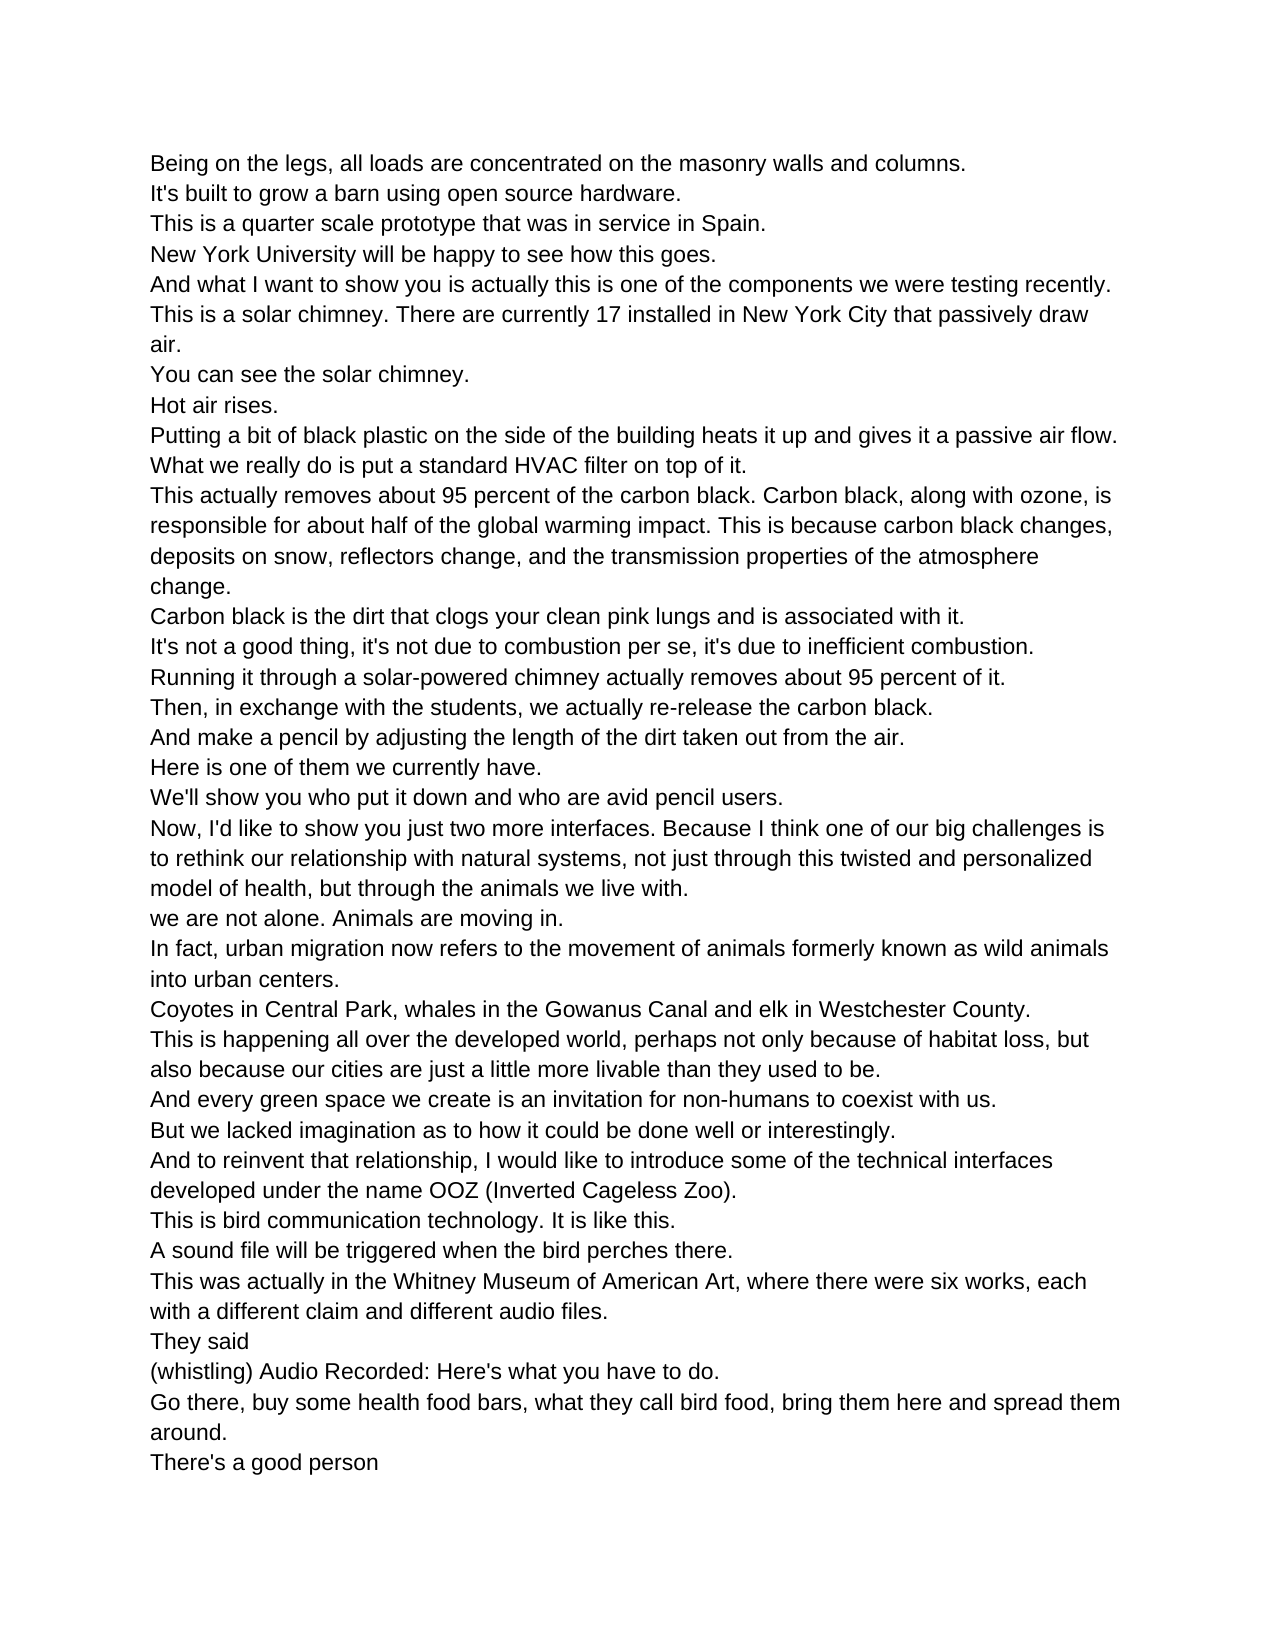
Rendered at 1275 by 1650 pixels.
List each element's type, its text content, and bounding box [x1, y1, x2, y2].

text (whistling) Audio Recorded: Here's what you have to do. [150, 1358, 1125, 1385]
text Here is one of them we currently have. [150, 754, 1125, 781]
text New York University will be happy to see how this goes. [150, 241, 1125, 267]
text This is a quarter scale prototype that was in service in Spain. [150, 210, 1125, 237]
text This is bird communication technology. It is like this. [150, 1207, 1125, 1234]
text You can see the solar chimney. [150, 361, 1125, 388]
text Carbon black is the dirt that clogs your clean pink lungs and is associated with it. [150, 603, 1125, 629]
text We'll show you who put it down and who are avid pencil users. [150, 784, 1125, 811]
text we are not alone. Animals are moving in. [150, 905, 1125, 932]
text Putting a bit of black plastic on the side of the building heats it up and gives it a passive air flow. [150, 422, 1125, 448]
text A sound file will be triggered when the bird perches there. [150, 1237, 1125, 1264]
text They said [150, 1328, 1125, 1354]
text In fact, urban migration now refers to the movement of animals formerly known as wild animals into urban centers. [150, 935, 1125, 992]
text This actually removes about 95 percent of the carbon black. Carbon black, along with ozone, is responsible for about half of the global warming impact. This is because carbon black changes, deposits on snow, reflectors change, and the transmission properties of the atmosphere change. [150, 482, 1125, 599]
text What we really do is put a standard HVAC filter on top of it. [150, 452, 1125, 478]
text It's built to grow a barn using open source hardware. [150, 180, 1125, 207]
text Running it through a solar-powered chimney actually removes about 95 percent of it. [150, 663, 1125, 690]
text But we lacked imagination as to how it could be done well or interestingly. [150, 1117, 1125, 1143]
text This was actually in the Whitney Museum of American Art, where there were six works, each with a different claim and different audio files. [150, 1268, 1125, 1324]
text And make a pencil by adjusting the length of the dirt taken out from the air. [150, 724, 1125, 750]
text Hot air rises. [150, 392, 1125, 418]
text Coyotes in Central Park, whales in the Gowanus Canal and elk in Westchester County. [150, 996, 1125, 1022]
text Now, I'd like to show you just two more interfaces. Because I think one of our big challenges is to rethink our relationship with natural systems, not just through this twisted and personalized model of health, but through the animals we live with. [150, 814, 1125, 901]
text Then, in exchange with the students, we actually re-release the carbon black. [150, 694, 1125, 720]
text It's not a good thing, it's not due to combustion per se, it's due to inefficient combustion. [150, 633, 1125, 660]
text Being on the legs, all loads are concentrated on the masonry walls and columns. [150, 150, 1125, 176]
text This is happening all over the developed world, perhaps not only because of habitat loss, but also because our cities are just a little more livable than they used to be. [150, 1026, 1125, 1083]
text And to reinvent that relationship, I would like to introduce some of the technical interfaces developed under the name OOZ (Inverted Cageless Zoo). [150, 1147, 1125, 1203]
text There's a good person [150, 1449, 1125, 1475]
text And what I want to show you is actually this is one of the components we were testing recently. This is a solar chimney. There are currently 17 installed in New York City that passively draw air. [150, 271, 1125, 358]
text And every green space we create is an invitation for non-humans to coexist with us. [150, 1086, 1125, 1113]
text Go there, buy some health food bars, what they call bird food, bring them here and spread them around. [150, 1388, 1125, 1445]
